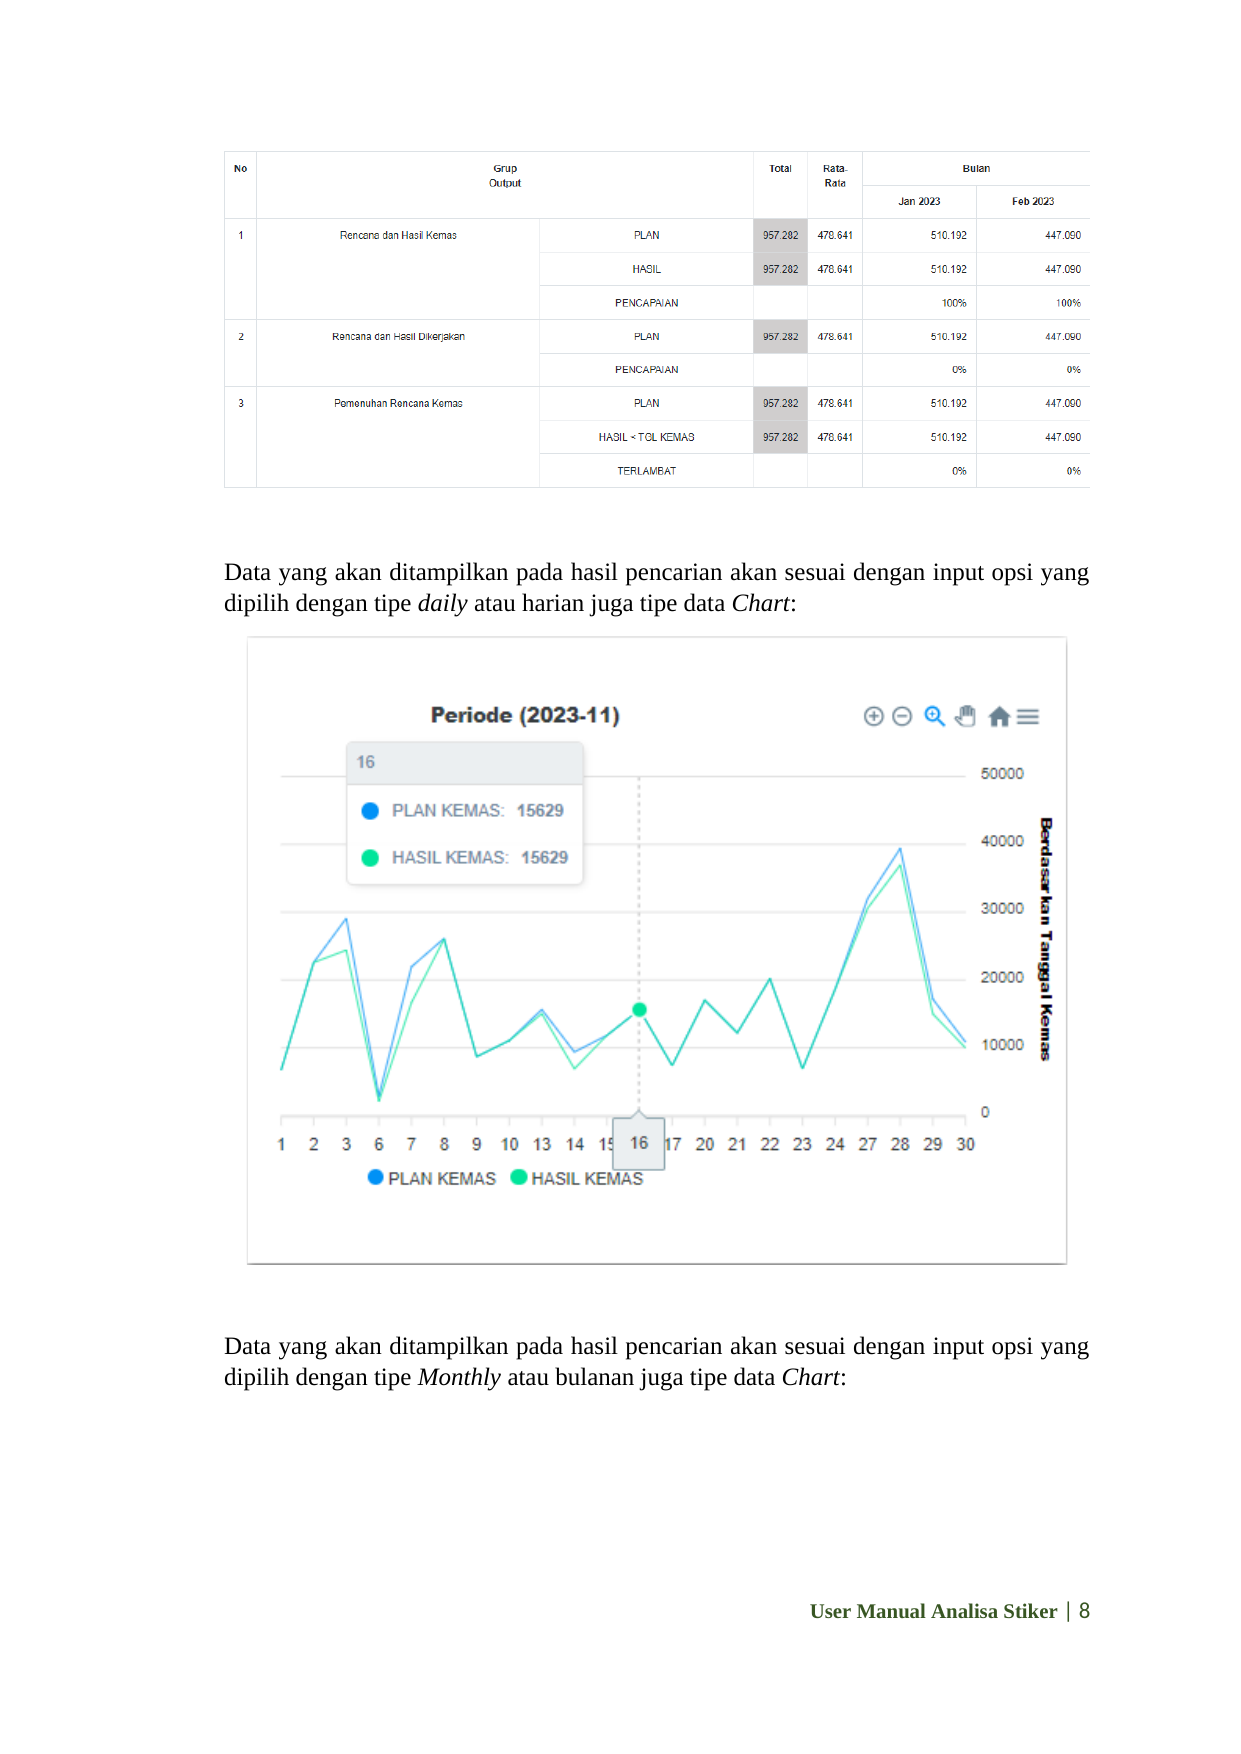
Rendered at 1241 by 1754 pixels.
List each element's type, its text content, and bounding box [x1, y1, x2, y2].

text Data yang akan ditampilkan pada hasil pencarian akan sesuai dengan input opsi yang dipilih dengan tipe daily atau harian juga tipe data Chart: [224, 557, 1090, 617]
text Data yang akan ditampilkan pada hasil pencarian akan sesuai dengan input opsi yang dipilih dengan tipe Monthly atau bulanan juga tipe data Chart: [224, 1331, 1090, 1391]
picture [223, 150, 1090, 491]
picture [246, 636, 1068, 1265]
